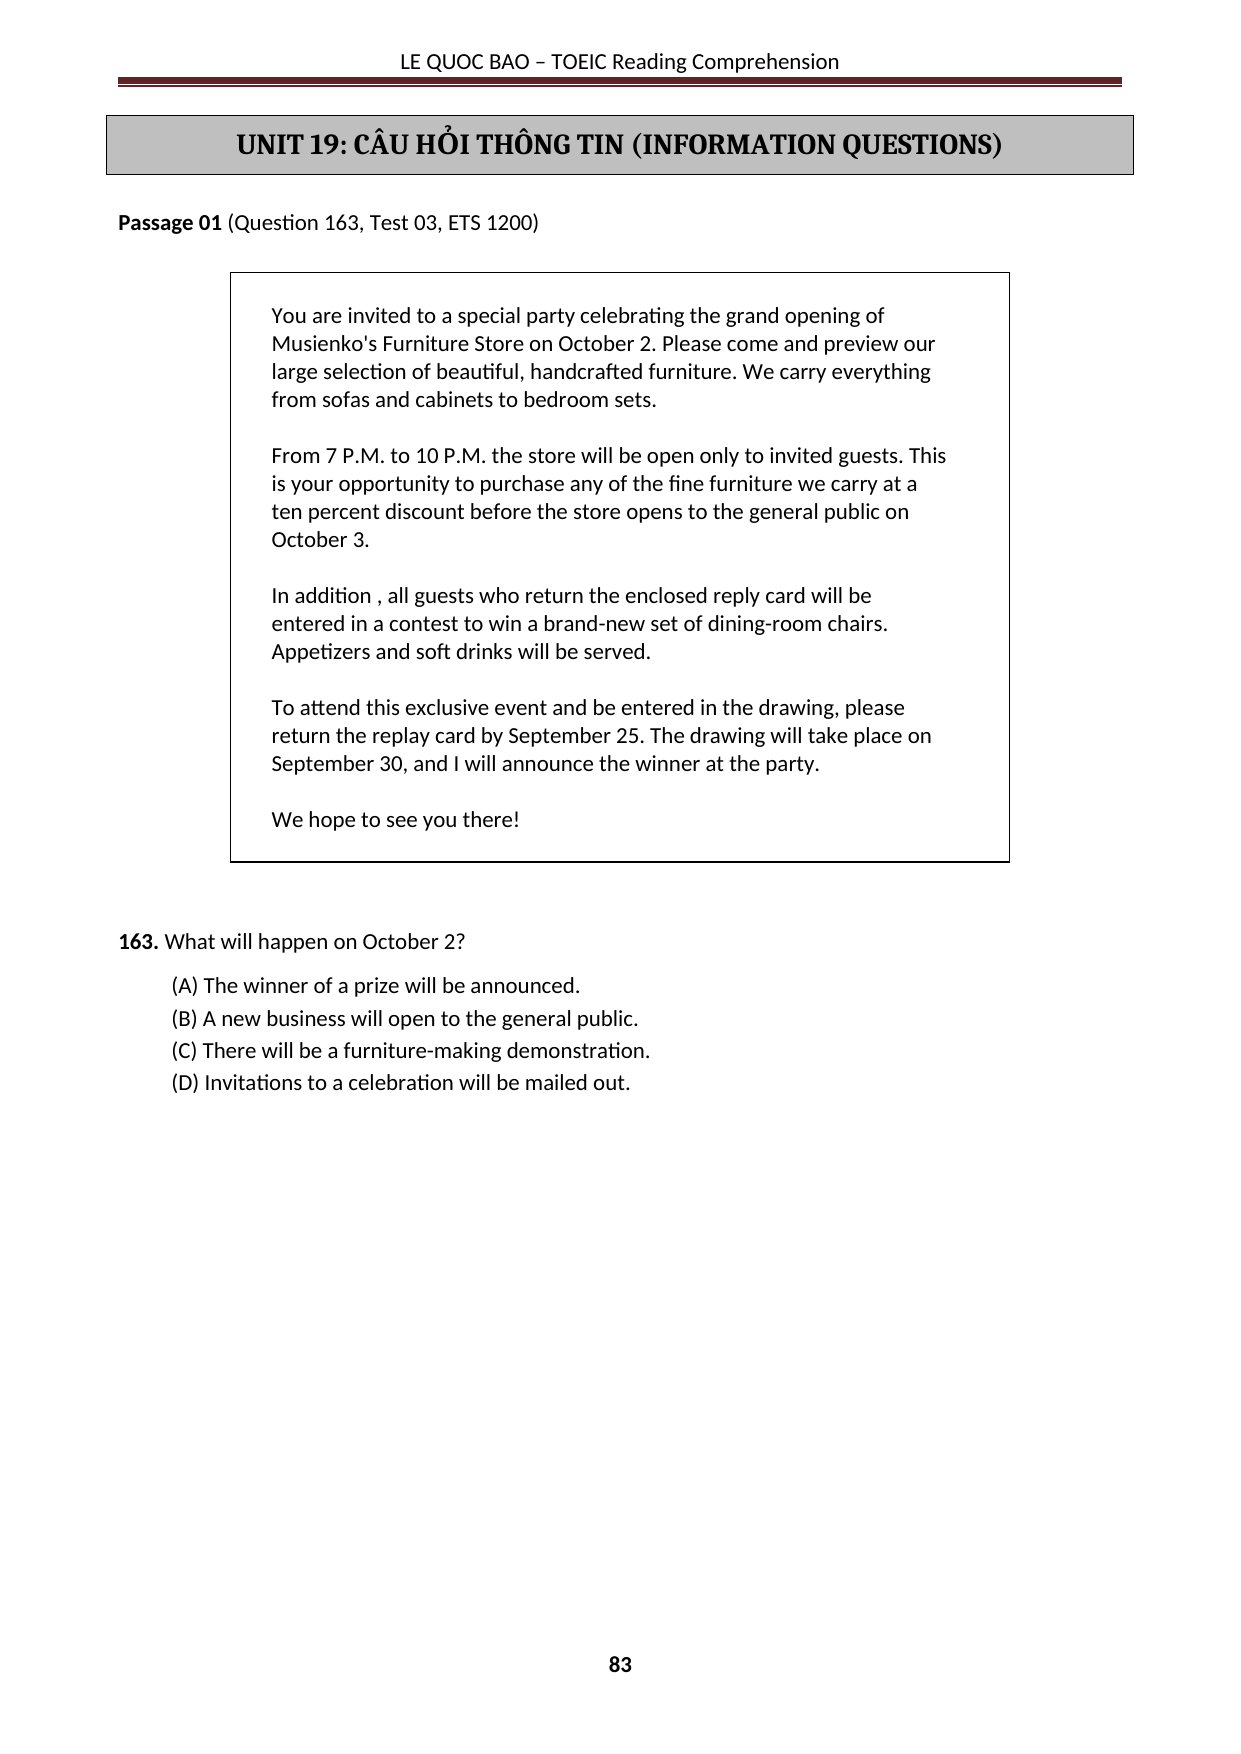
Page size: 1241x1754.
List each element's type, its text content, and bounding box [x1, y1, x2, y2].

text 163. What will happen on October 2? [118, 927, 1122, 955]
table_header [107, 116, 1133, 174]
text (A) The winner of a prize will be announced. (B) A new business will open to the general public. (C) There will be a furniture-making demonstration. (D) Invitations to a celebration will be mailed out. [171, 972, 1122, 1096]
text Passage 01 (Question 163, Test 03, ETS 1200) [118, 208, 1122, 236]
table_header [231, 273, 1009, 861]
